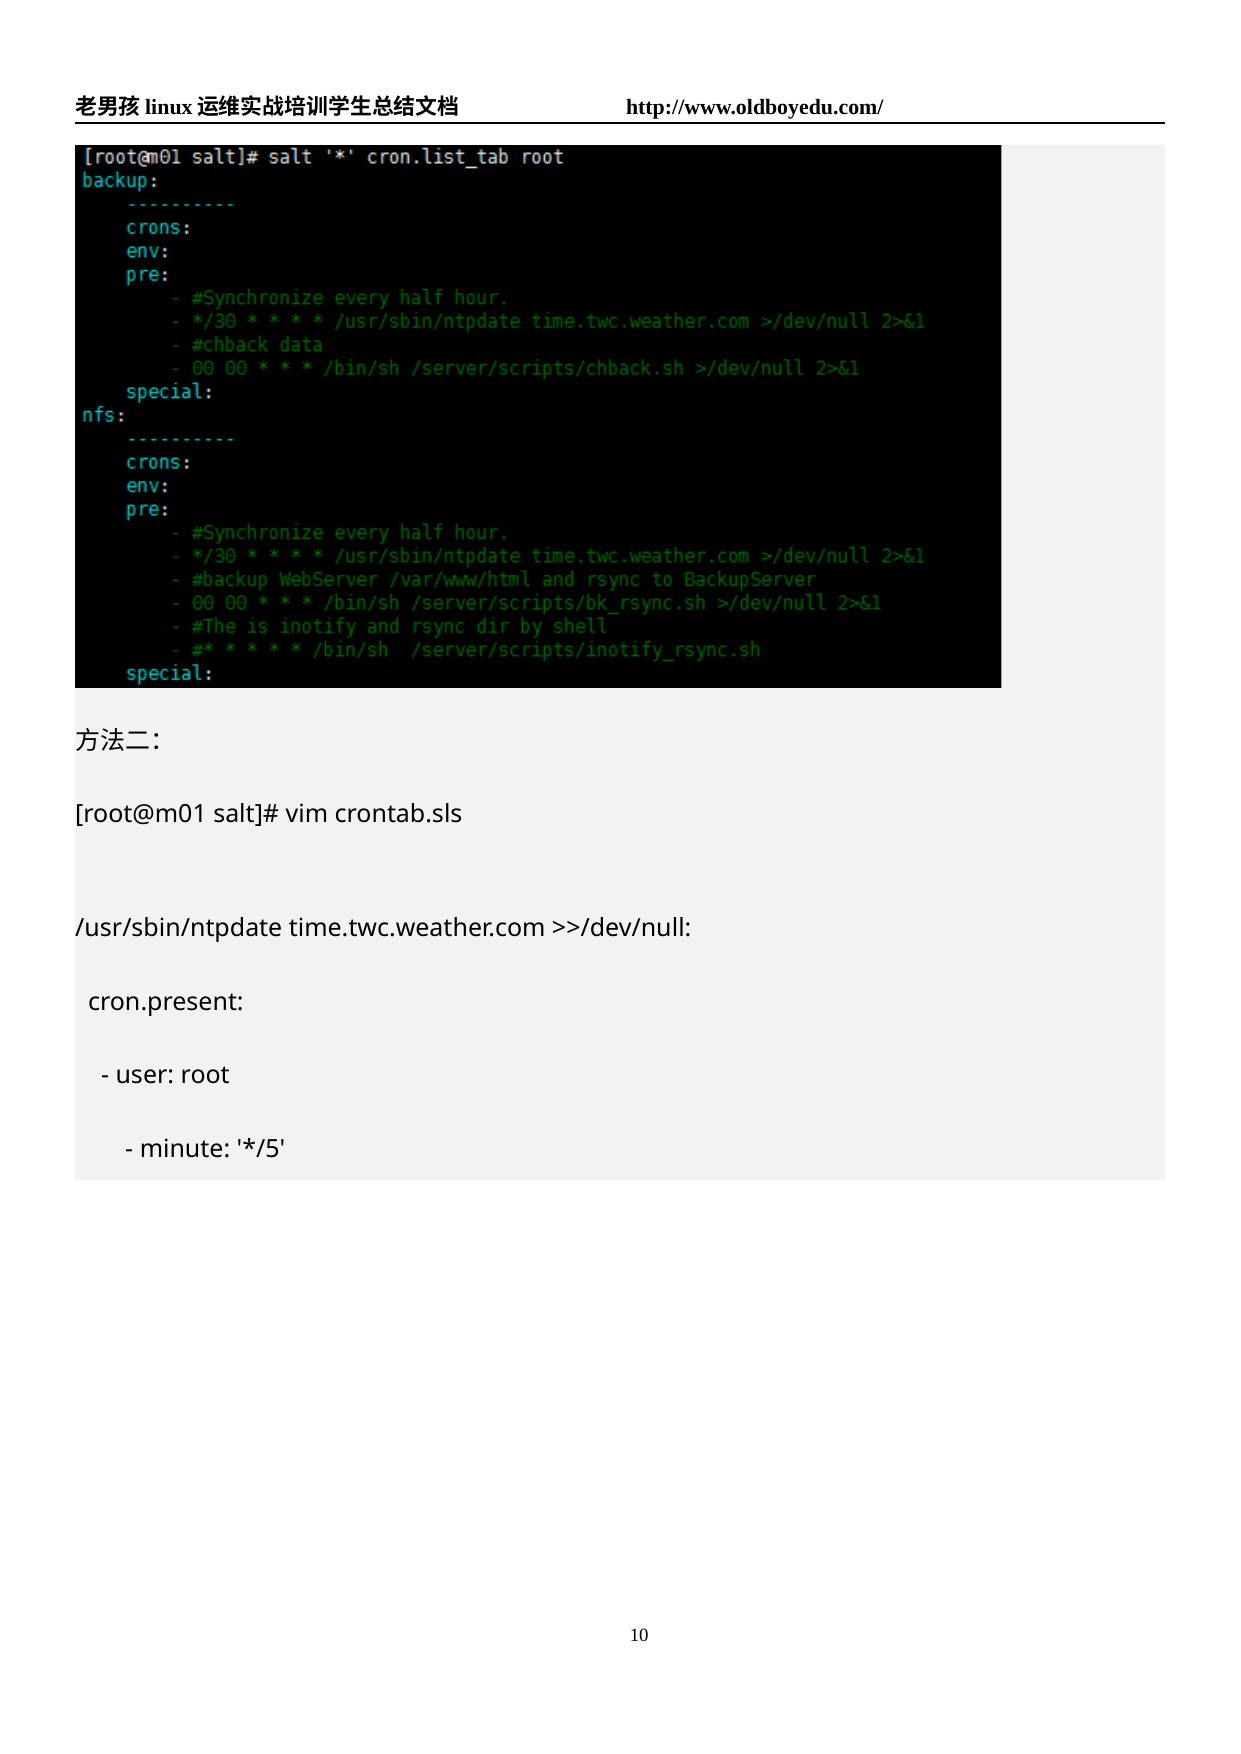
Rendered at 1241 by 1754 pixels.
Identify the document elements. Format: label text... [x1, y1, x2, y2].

picture [75, 145, 1002, 688]
text cron.present: [75, 968, 1165, 1033]
text /usr/sbin/ntpdate time.twc.weather.com >>/dev/null: [75, 894, 1165, 959]
text - minute: '*/5' [75, 1115, 1165, 1180]
text [root@m01 salt]# vim crontab.sls [75, 780, 1165, 845]
text - user: root [75, 1041, 1165, 1106]
text 方法二： [75, 706, 1165, 771]
